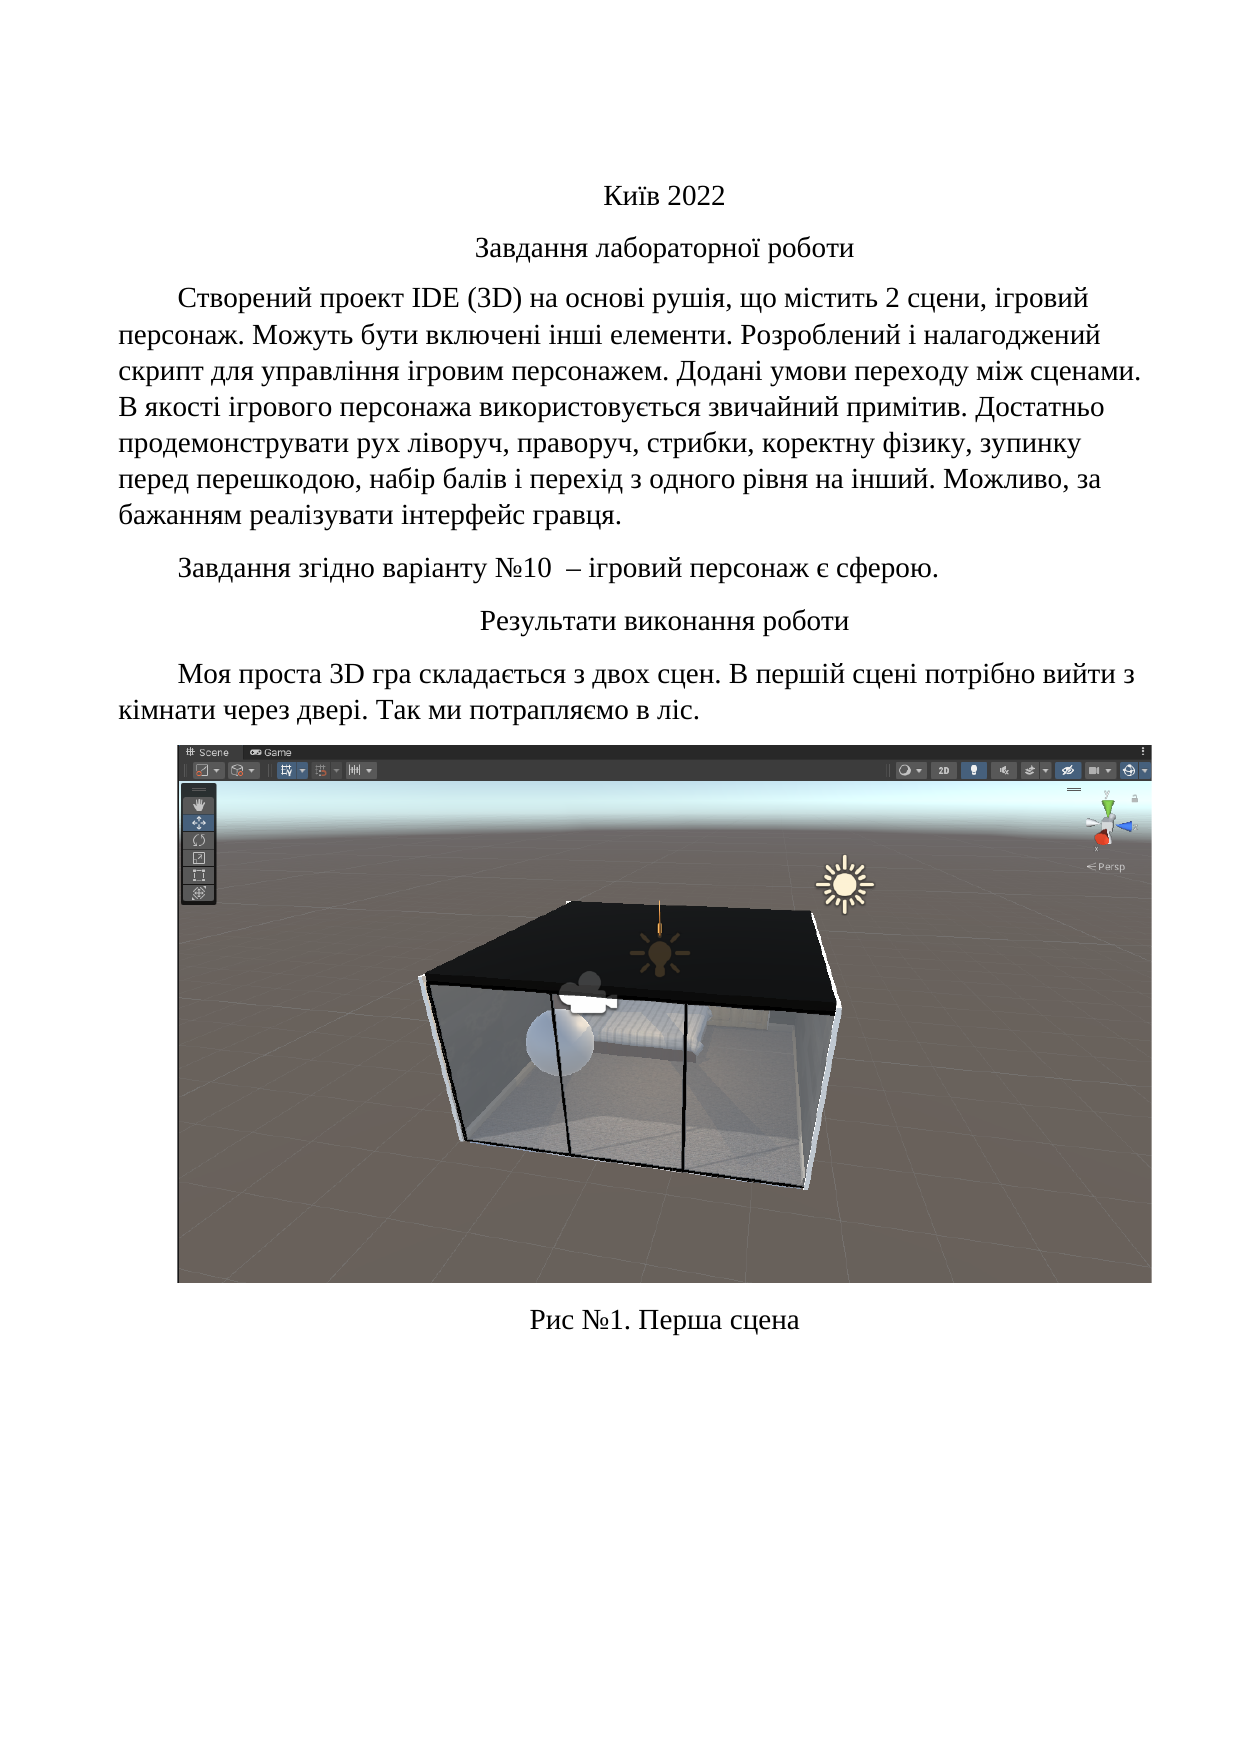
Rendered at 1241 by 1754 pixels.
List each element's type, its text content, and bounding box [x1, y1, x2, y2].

text Рис №1. Перша сцена [118, 1302, 1152, 1335]
text Результати виконання роботи [118, 603, 1152, 637]
text Київ 2022 [177, 178, 1152, 211]
text Моя проста 3D гра складається з двох сцен. В першій сцені потрібно вийти з кімнати через двері. Так ми потрапляємо в ліс. [118, 656, 1152, 726]
text Завдання лабораторної роботи [118, 230, 1152, 264]
text Завдання згідно варіанту №10 – ігровий персонаж є сферою. [118, 550, 1152, 584]
picture [177, 745, 1152, 1283]
text Створений проект IDE (3D) на основі рушія, що містить 2 сцени, ігровий персонаж. Можуть бути включені інші елементи. Розроблений і налагоджений скрипт для управління ігровим персонажем. Додані умови переходу між сценами. В якості ігрового персонажа використовується звичайний примітив. Достатньо продемонструвати рух ліворуч, праворуч, стрибки, коректну фізику, зупинку перед перешкодою, набір балів і перехід з одного рівня на інший. Можливо, за бажанням реалізувати інтерфейс гравця. [118, 281, 1152, 531]
